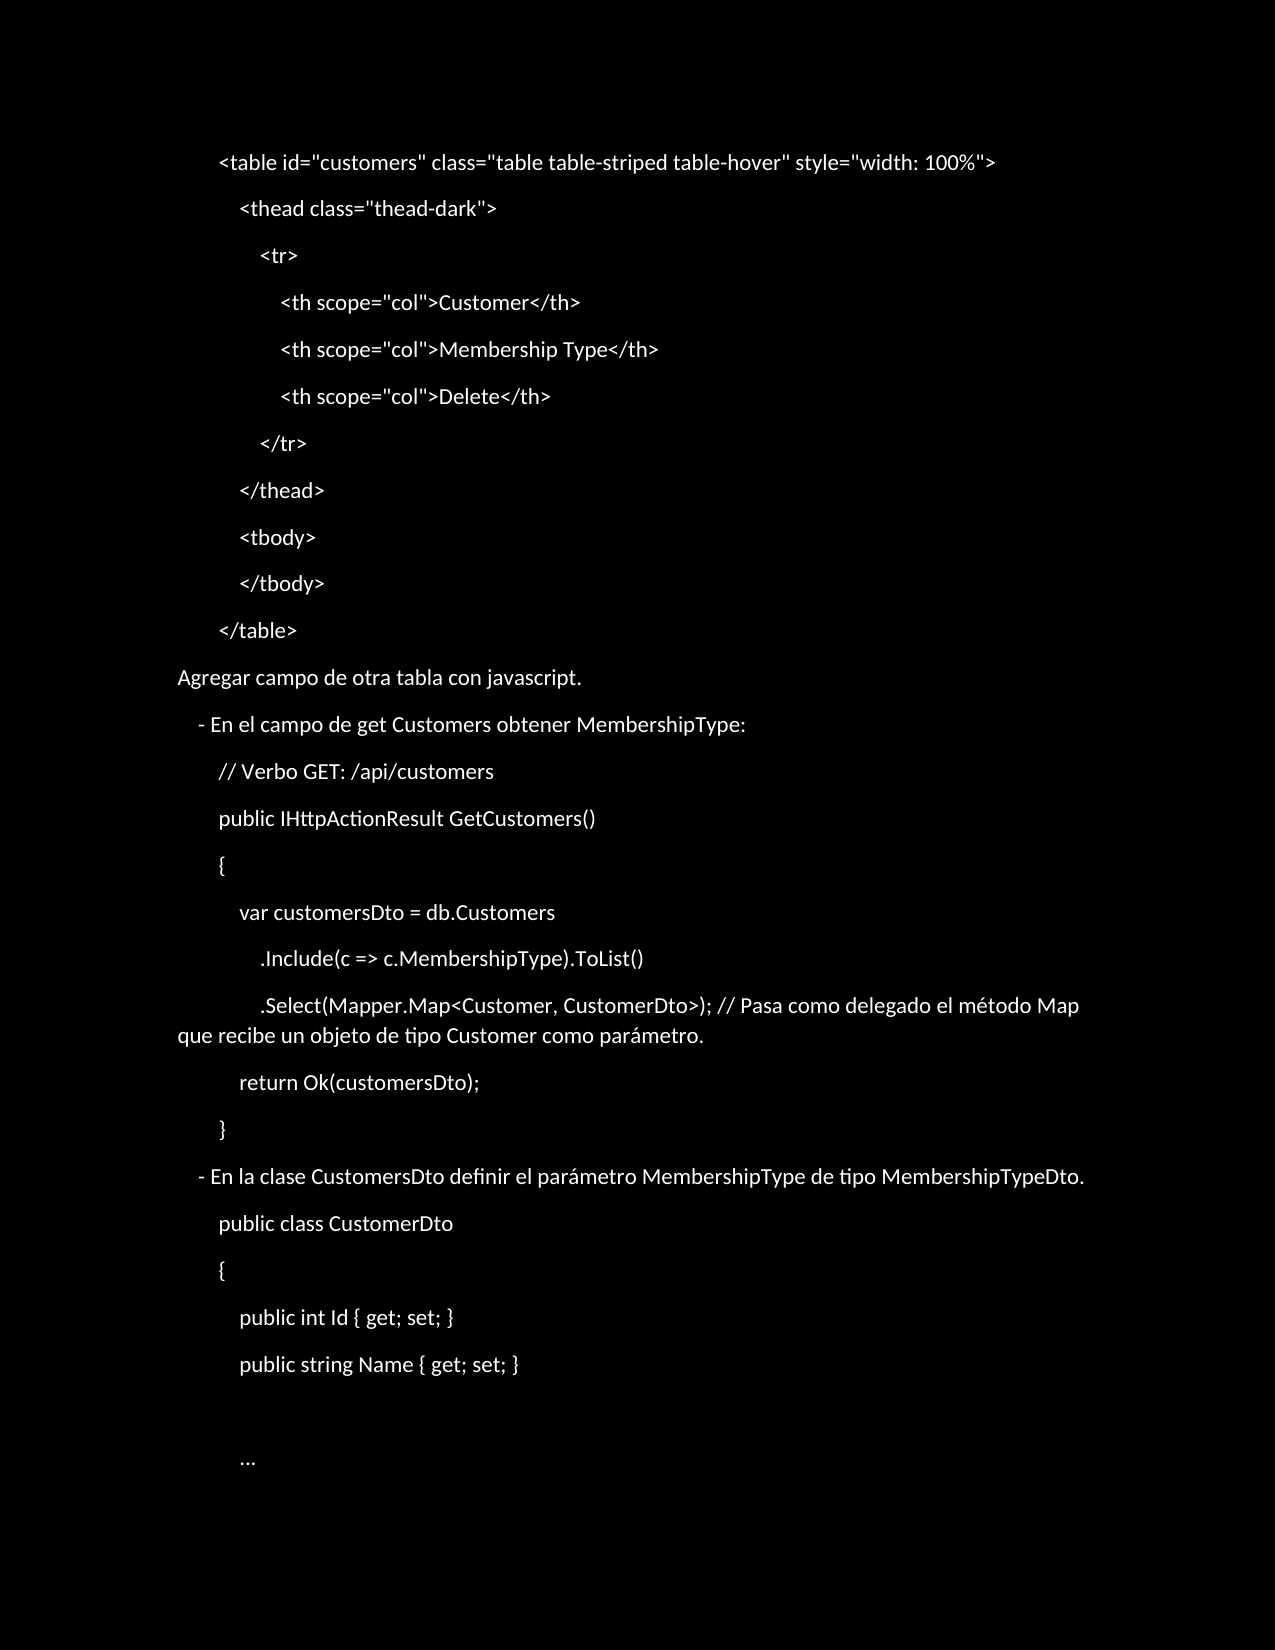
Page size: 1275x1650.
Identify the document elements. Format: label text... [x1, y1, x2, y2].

text { [177, 1256, 1098, 1284]
text public class CustomerDto [177, 1209, 1098, 1237]
text <th scope="col">Delete</th> [177, 382, 1098, 410]
text Agregar campo de otra tabla con javascript. [177, 663, 1098, 691]
text } [177, 1115, 1098, 1143]
text </table> [177, 616, 1098, 644]
text - En el campo de get Customers obtener MembershipType: [177, 710, 1098, 738]
text <th scope="col">Membership Type</th> [177, 335, 1098, 363]
text </tbody> [177, 569, 1098, 597]
text var customersDto = db.Customers [177, 898, 1098, 926]
text // Verbo GET: /api/customers [177, 757, 1098, 785]
text <table id="customers" class="table table-striped table-hover" style="width: 100%"> [177, 148, 1098, 176]
text </thead> [177, 476, 1098, 504]
text </tr> [177, 429, 1098, 457]
text public int Id { get; set; } [177, 1303, 1098, 1331]
text <thead class="thead-dark"> [177, 194, 1098, 222]
text <tbody> [177, 523, 1098, 551]
text { [177, 851, 1098, 879]
text <tr> [177, 241, 1098, 269]
text return Ok(customersDto); [177, 1068, 1098, 1096]
text .Select(Mapper.Map<Customer, CustomerDto>); // Pasa como delegado el método Map que recibe un objeto de tipo Customer como parámetro. [177, 991, 1098, 1049]
text public IHttpActionResult GetCustomers() [177, 804, 1098, 832]
text public string Name { get; set; } [177, 1350, 1098, 1378]
text ... [177, 1443, 1098, 1471]
text .Include(c => c.MembershipType).ToList() [177, 944, 1098, 972]
text <th scope="col">Customer</th> [177, 288, 1098, 316]
text - En la clase CustomersDto definir el parámetro MembershipType de tipo MembershipTypeDto. [177, 1162, 1098, 1190]
